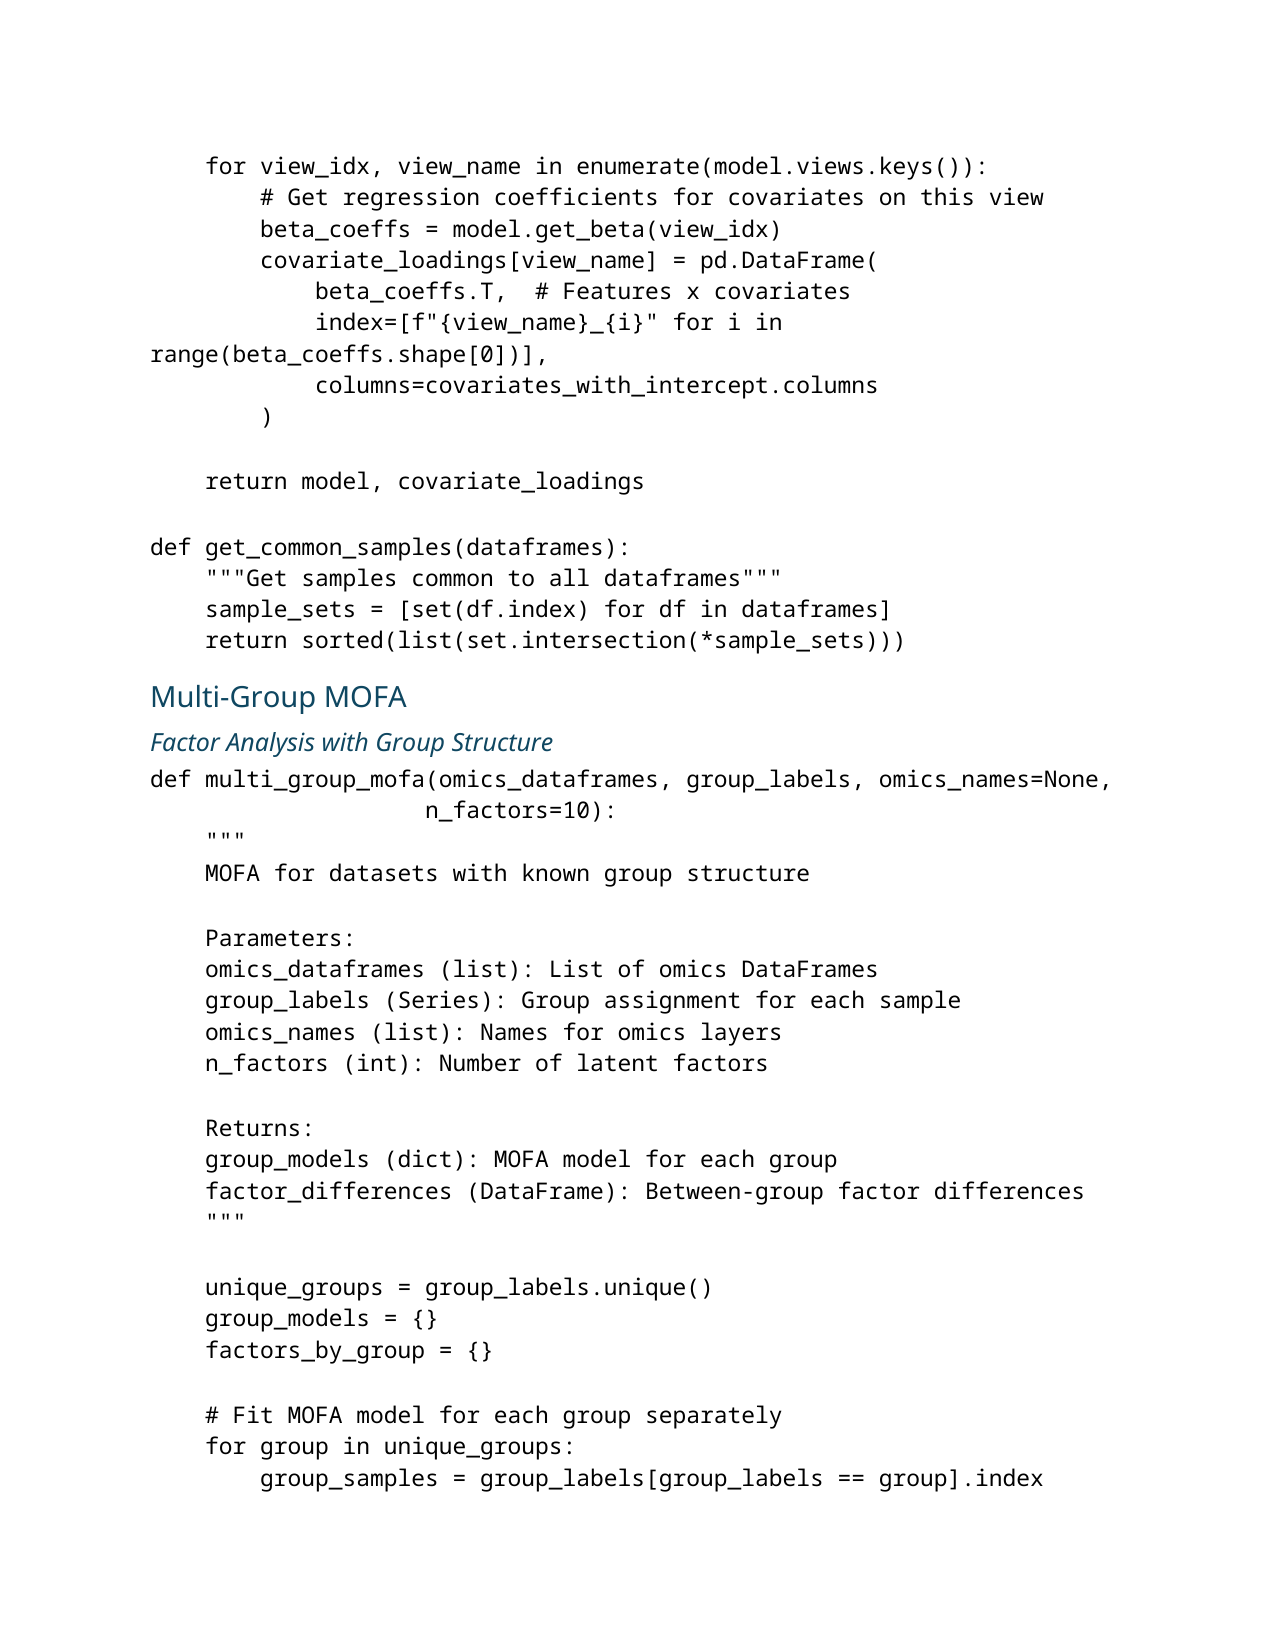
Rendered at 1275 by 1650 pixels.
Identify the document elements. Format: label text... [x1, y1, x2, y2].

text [150, 150, 1125, 656]
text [150, 763, 1125, 1493]
subtitle Factor Analysis with Group Structure [150, 724, 1125, 758]
subtitle Multi-Group MOFA [150, 676, 1125, 716]
